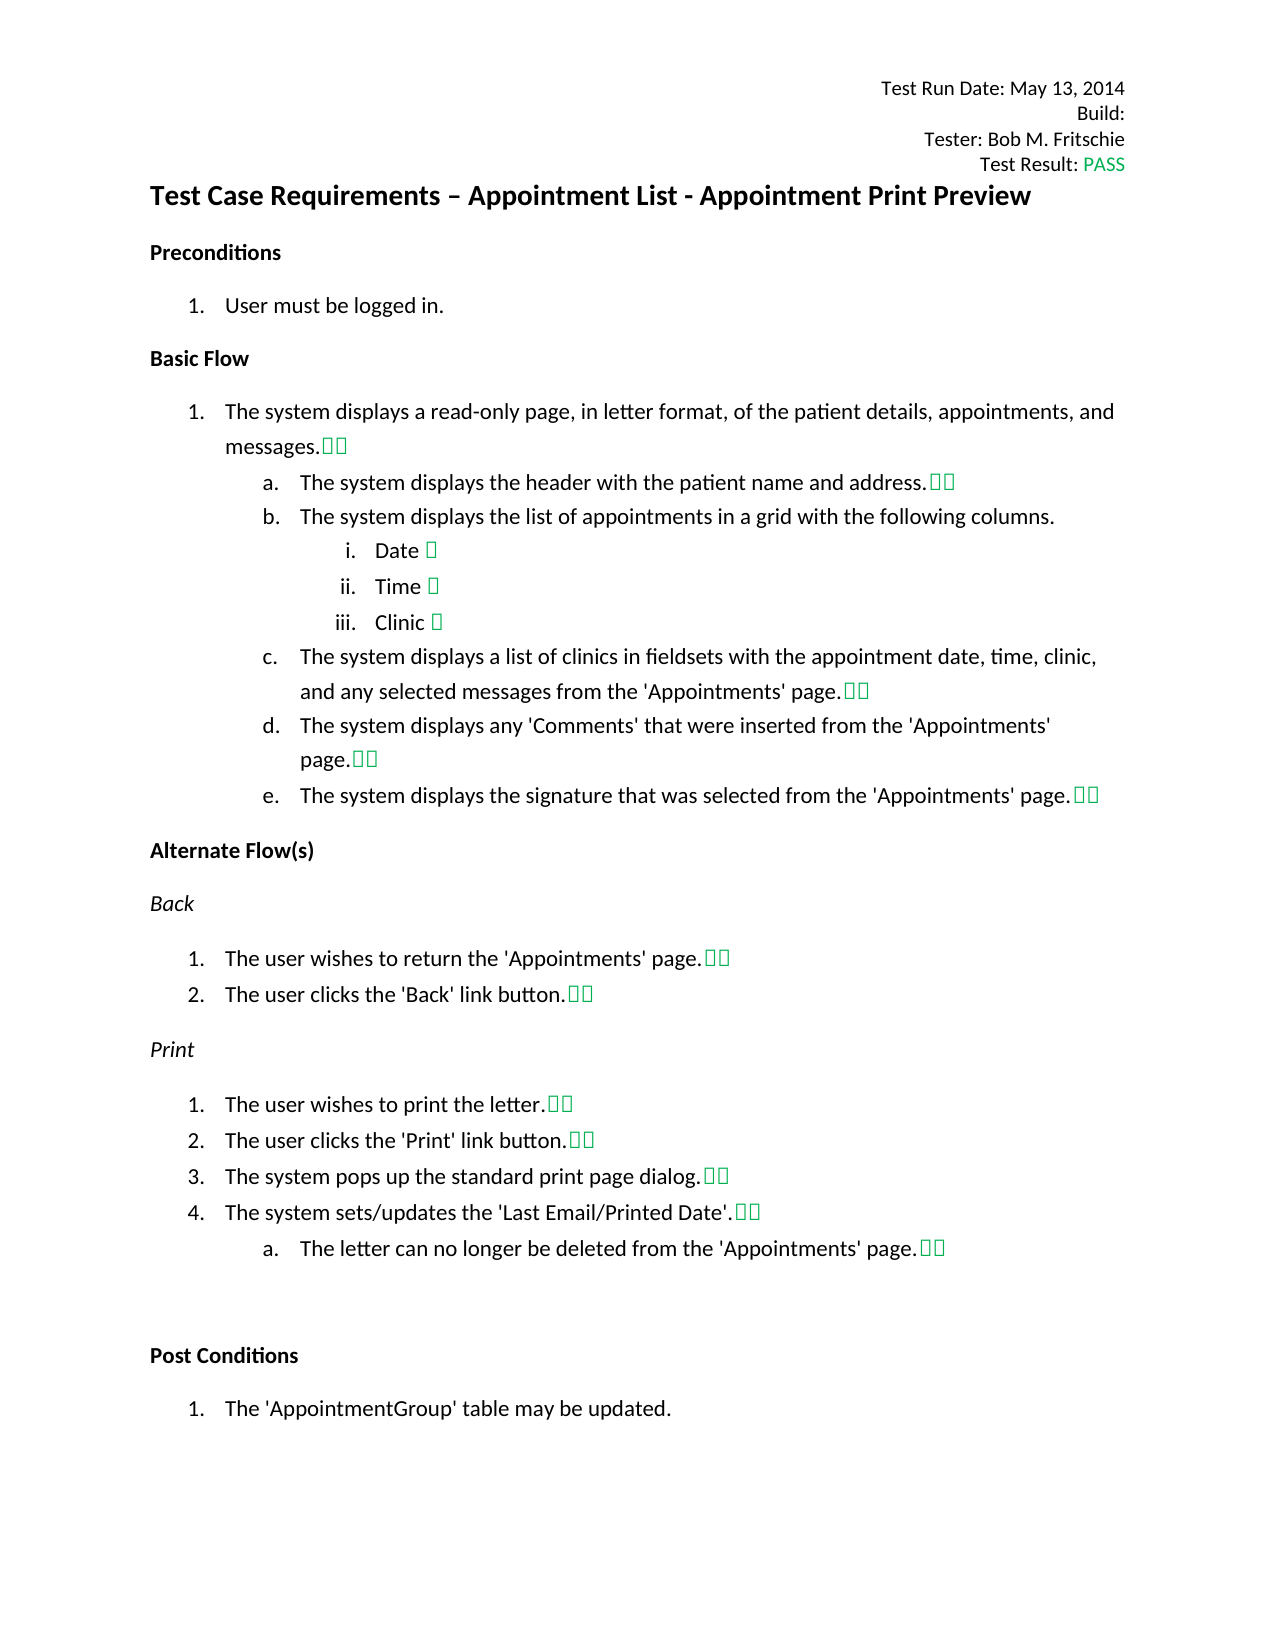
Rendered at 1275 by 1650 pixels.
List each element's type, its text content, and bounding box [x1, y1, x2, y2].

list The user clicks the 'Print' link button. [187, 1124, 1125, 1155]
list The user wishes to print the letter. [187, 1088, 1125, 1119]
list User must be logged in. [187, 291, 1125, 319]
text Alternate Flow(s) [150, 836, 1125, 864]
list Date  [356, 534, 1125, 566]
text Basic Flow [150, 344, 1125, 372]
list The user wishes to return the 'Appointments' page. [187, 942, 1125, 973]
list The system displays the signature that was selected from the 'Appointments' page. [262, 779, 1125, 811]
list The 'AppointmentGroup' table may be updated. [187, 1394, 1125, 1422]
list Clinic  [356, 606, 1125, 637]
list The system displays a list of clinics in fieldsets with the appointment date, time, clinic, and any selected messages from the 'Appointments' page. [262, 642, 1125, 706]
list The system displays any 'Comments' that were inserted from the 'Appointments' page. [262, 711, 1125, 775]
text Print [150, 1035, 1125, 1063]
list Time  [356, 570, 1125, 601]
list The letter can no longer be deleted from the 'Appointments' page. [262, 1232, 1125, 1263]
text Preconditions [150, 238, 1125, 266]
list The system displays a read-only page, in letter format, of the patient details, appointments, and messages. [187, 397, 1125, 461]
text Back [150, 889, 1125, 917]
list The system sets/updates the 'Last Email/Printed Date'. [187, 1196, 1125, 1227]
list The user clicks the 'Back' link button. [187, 978, 1125, 1009]
text Post Conditions [150, 1341, 1125, 1369]
list The system pops up the standard print page dialog. [187, 1160, 1125, 1191]
text Test Case Requirements – Appointment List - Appointment Print Preview [150, 177, 1125, 212]
list The system displays the header with the patient name and address. [262, 466, 1125, 497]
list The system displays the list of appointments in a grid with the following columns. [262, 502, 1125, 530]
